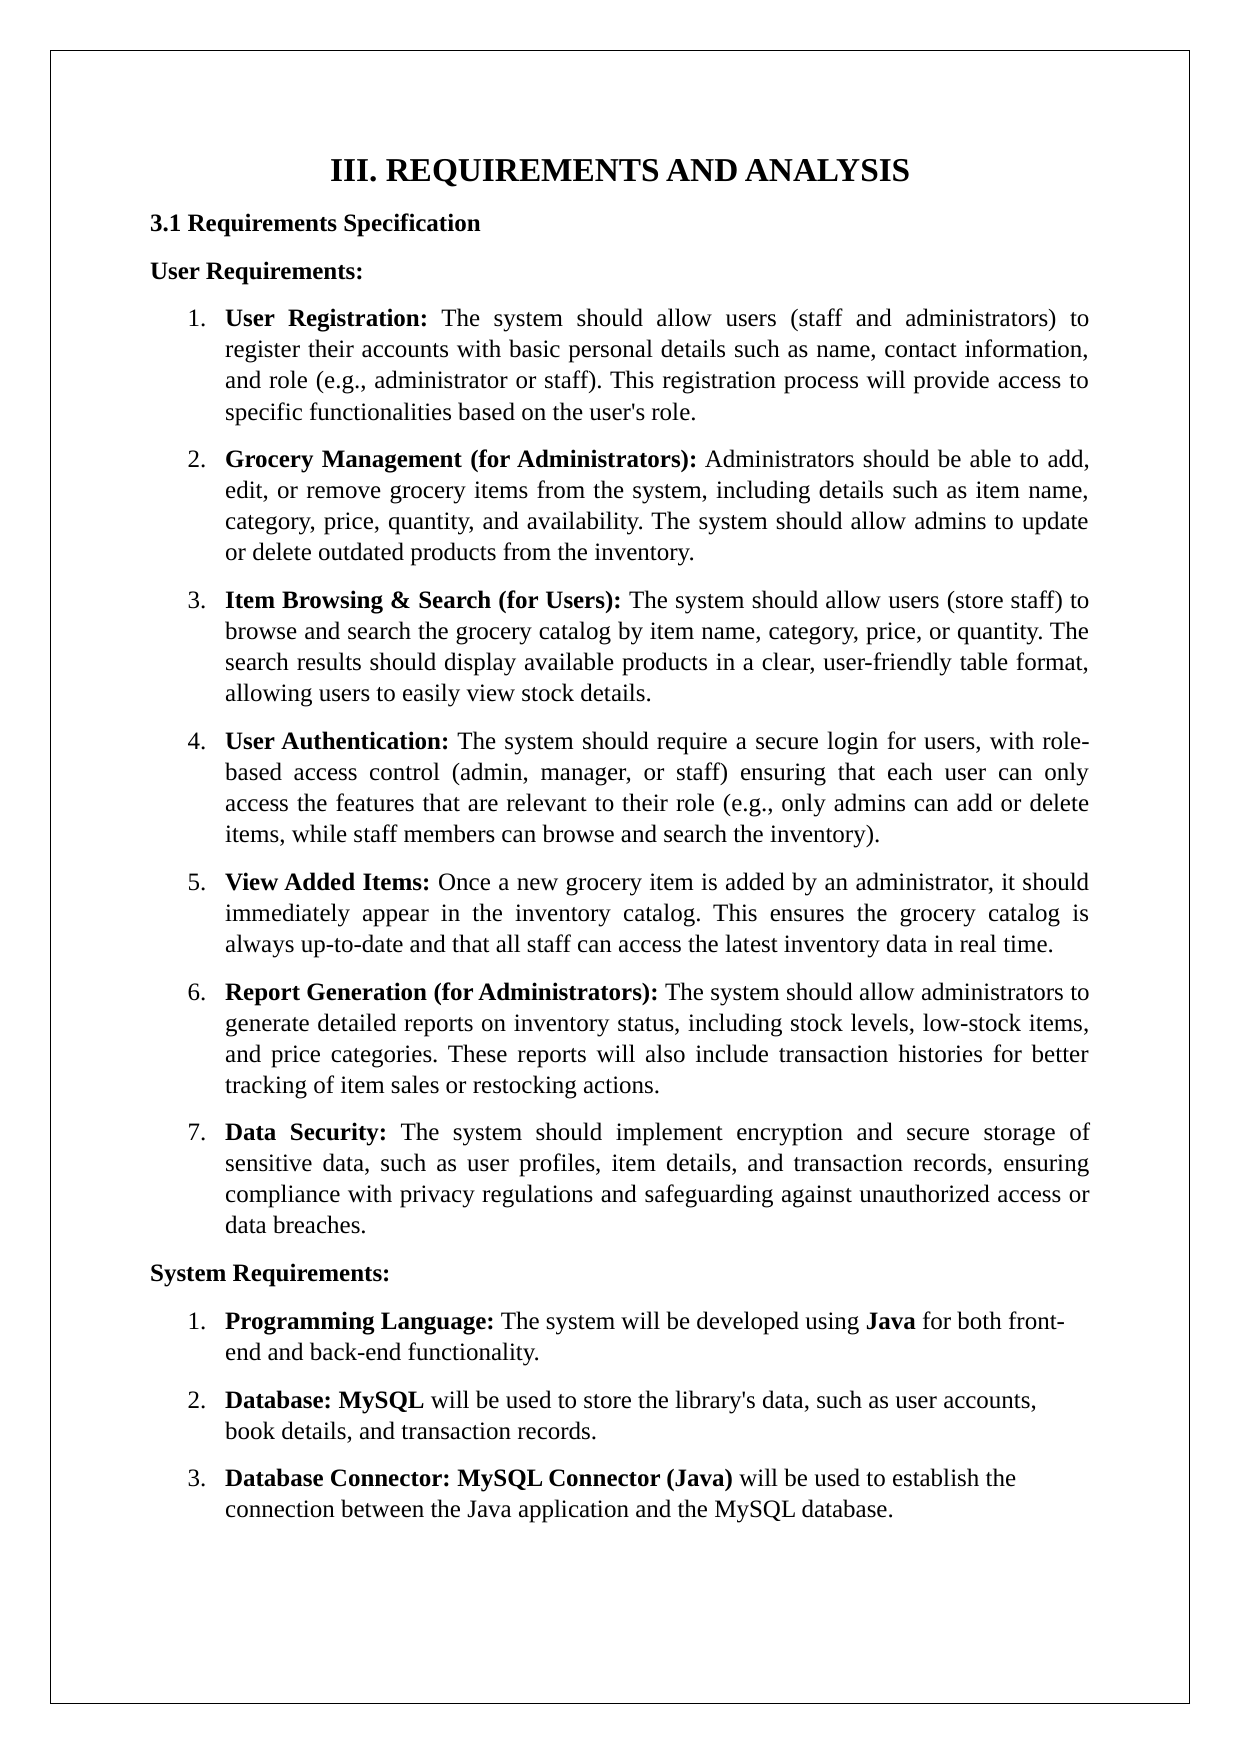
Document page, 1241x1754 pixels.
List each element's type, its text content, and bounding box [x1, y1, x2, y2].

list Database: MySQL will be used to store the library's data, such as user accounts, book details, and transaction records. [187, 1385, 1090, 1444]
list Grocery Management (for Administrators): Administrators should be able to add, edit, or remove grocery items from the system, including details such as item name, category, price, quantity, and availability. The system should allow admins to update or delete outdated products from the inventory. [187, 444, 1090, 566]
list User Authentication: The system should require a secure login for users, with role-based access control (admin, manager, or staff) ensuring that each user can only access the features that are relevant to their role (e.g., only admins can add or delete items, while staff members can browse and search the inventory). [187, 726, 1090, 848]
list Item Browsing & Search (for Users): The system should allow users (store staff) to browse and search the grocery catalog by item name, category, price, or quantity. The search results should display available products in a clear, user-friendly table format, allowing users to easily view stock details. [187, 585, 1090, 707]
text System Requirements: [150, 1258, 1090, 1287]
text 3.1 Requirements Specification [150, 208, 1090, 237]
list Data Security: The system should implement encryption and secure storage of sensitive data, such as user profiles, item details, and transaction records, ensuring compliance with privacy regulations and safeguarding against unauthorized access or data breaches. [187, 1117, 1090, 1239]
list Database Connector: MySQL Connector (Java) will be used to establish the connection between the Java application and the MySQL database. [187, 1463, 1090, 1523]
list Programming Language: The system will be developed using Java for both front-end and back-end functionality. [187, 1306, 1090, 1366]
text User Requirements: [150, 256, 1090, 284]
list Report Generation (for Administrators): The system should allow administrators to generate detailed reports on inventory status, including stock levels, low-stock items, and price categories. These reports will also include transaction histories for better tracking of item sales or restocking actions. [187, 977, 1090, 1098]
list View Added Items: Once a new grocery item is added by an administrator, it should immediately appear in the inventory catalog. This ensures the grocery catalog is always up-to-date and that all staff can access the latest inventory data in real time. [187, 867, 1090, 958]
text III. REQUIREMENTS AND ANALYSIS [150, 150, 1090, 188]
list User Registration: The system should allow users (staff and administrators) to register their accounts with basic personal details such as name, contact information, and role (e.g., administrator or staff). This registration process will provide access to specific functionalities based on the user's role. [187, 303, 1090, 425]
